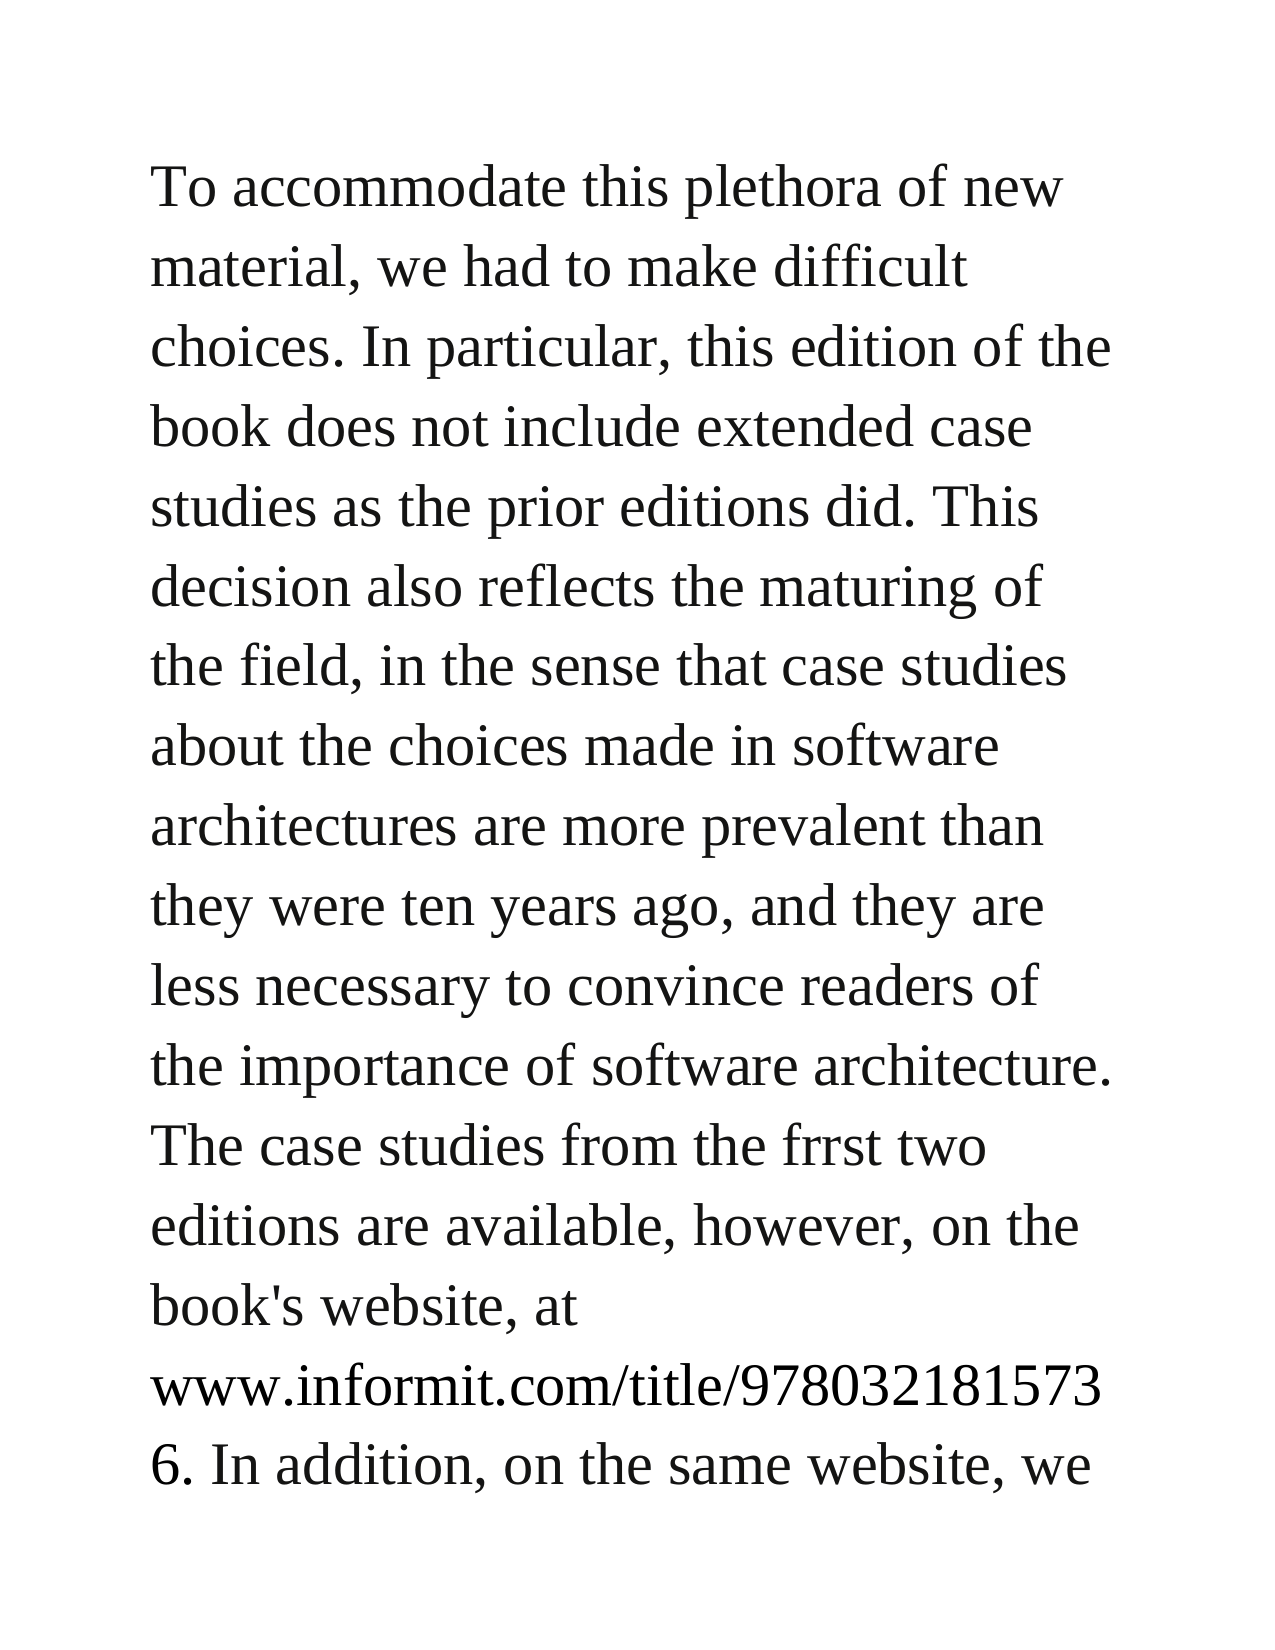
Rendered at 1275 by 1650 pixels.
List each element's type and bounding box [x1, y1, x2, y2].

text [150, 150, 1125, 1498]
